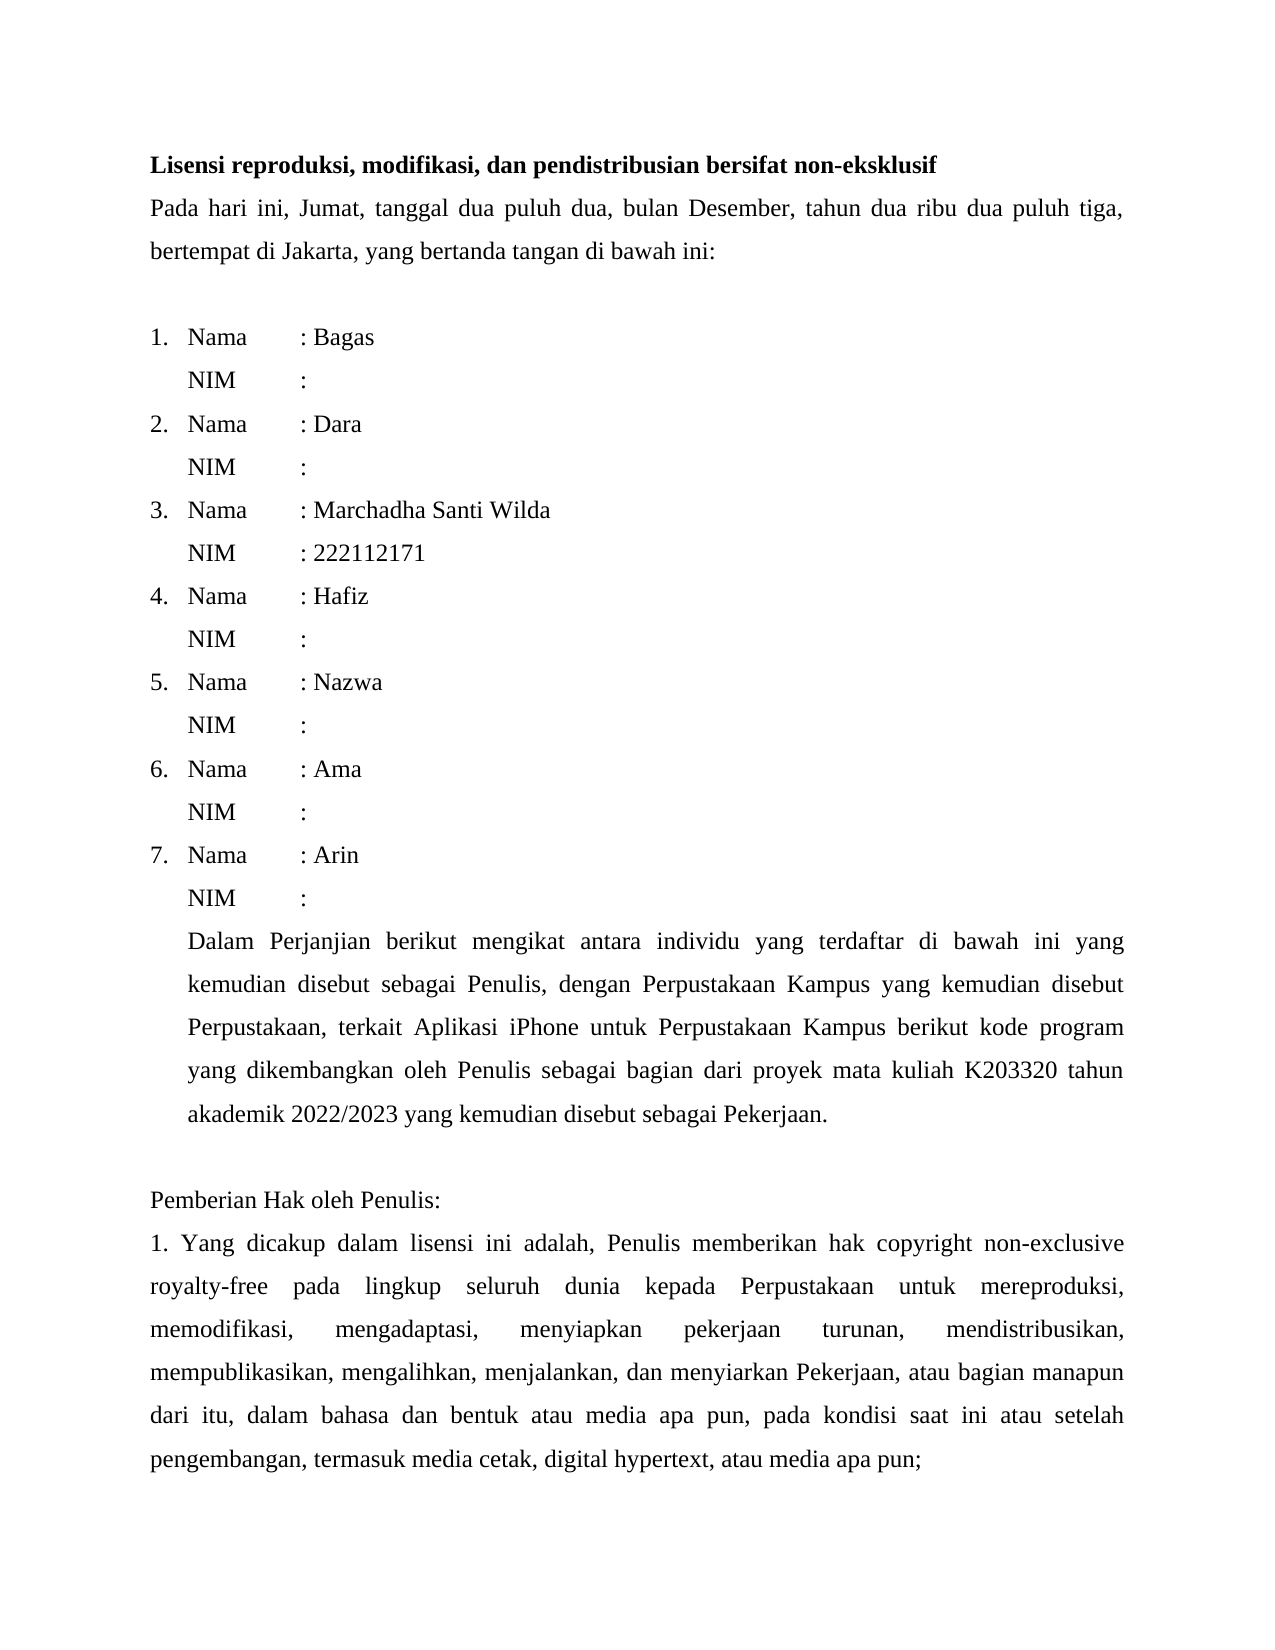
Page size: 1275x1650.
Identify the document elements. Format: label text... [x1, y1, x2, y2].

text 1. Yang dicakup dalam lisensi ini adalah, Penulis memberikan hak copyright non-exclusive royalty-free pada lingkup seluruh dunia kepada Perpustakaan untuk mereproduksi, memodifikasi, mengadaptasi, menyiapkan pekerjaan turunan, mendistribusikan, mempublikasikan, mengalihkan, menjalankan, dan menyiarkan Pekerjaan, atau bagian manapun dari itu, dalam bahasa dan bentuk atau media apa pun, pada kondisi saat ini atau setelah pengembangan, termasuk media cetak, digital hypertext, atau media apa pun; [150, 1228, 1125, 1472]
text Lisensi reproduksi, modifikasi, dan pendistribusian bersifat non-eksklusif [150, 150, 1125, 179]
list Nama : Arin [150, 840, 1125, 869]
text Pada hari ini, Jumat, tanggal dua puluh dua, bulan Desember, tahun dua ribu dua puluh tiga, bertempat di Jakarta, yang bertanda tangan di bawah ini: [150, 193, 1125, 265]
list Nama : Hafiz [150, 581, 1125, 610]
list Nama : Nazwa [150, 667, 1125, 696]
text NIM : [187, 624, 1125, 653]
text NIM : 222112171 [187, 538, 1125, 567]
text NIM : [187, 452, 1125, 481]
text Dalam Perjanjian berikut mengikat antara individu yang terdaftar di bawah ini yang kemudian disebut sebagai Penulis, dengan Perpustakaan Kampus yang kemudian disebut Perpustakaan, terkait Aplikasi iPhone untuk Perpustakaan Kampus berikut kode program yang dikembangkan oleh Penulis sebagai bagian dari proyek mata kuliah K203320 tahun akademik 2022/2023 yang kemudian disebut sebagai Pekerjaan. [187, 926, 1125, 1127]
text NIM : [187, 366, 1125, 394]
list Nama : Bagas [150, 322, 1125, 351]
text NIM : [187, 711, 1125, 739]
list Nama : Dara [150, 409, 1125, 437]
list Nama : Ama [150, 754, 1125, 782]
text NIM : [187, 883, 1125, 912]
text NIM : [187, 797, 1125, 826]
text Pemberian Hak oleh Penulis: [150, 1185, 1125, 1214]
list Nama : Marchadha Santi Wilda [150, 495, 1125, 524]
